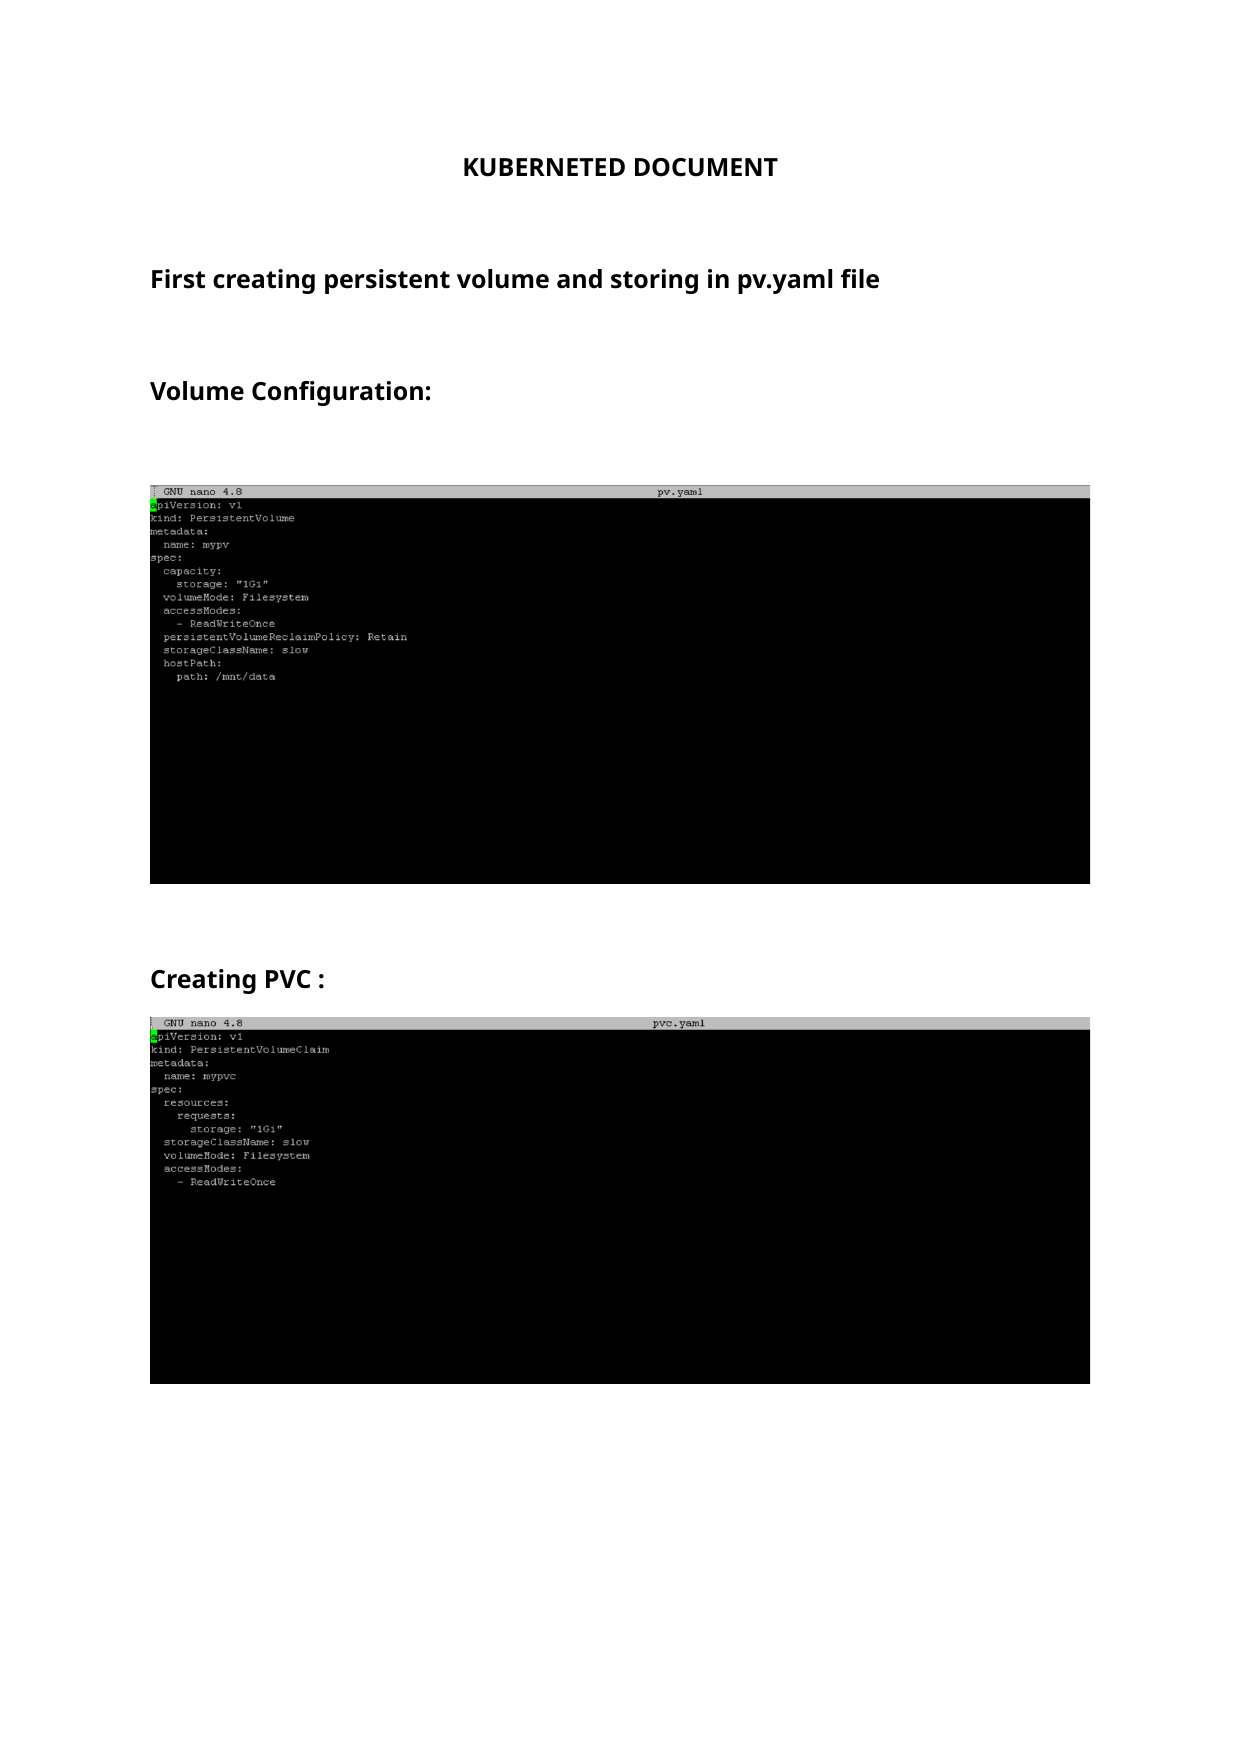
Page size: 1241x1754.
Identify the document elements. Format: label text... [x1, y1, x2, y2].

text Creating PVC : [150, 962, 1090, 996]
text First creating persistent volume and storing in pv.yaml file [150, 262, 1090, 296]
text KUBERNETED DOCUMENT [150, 150, 1090, 184]
picture [150, 1017, 1091, 1384]
text Volume Configuration: [150, 373, 1090, 407]
picture [150, 485, 1091, 884]
